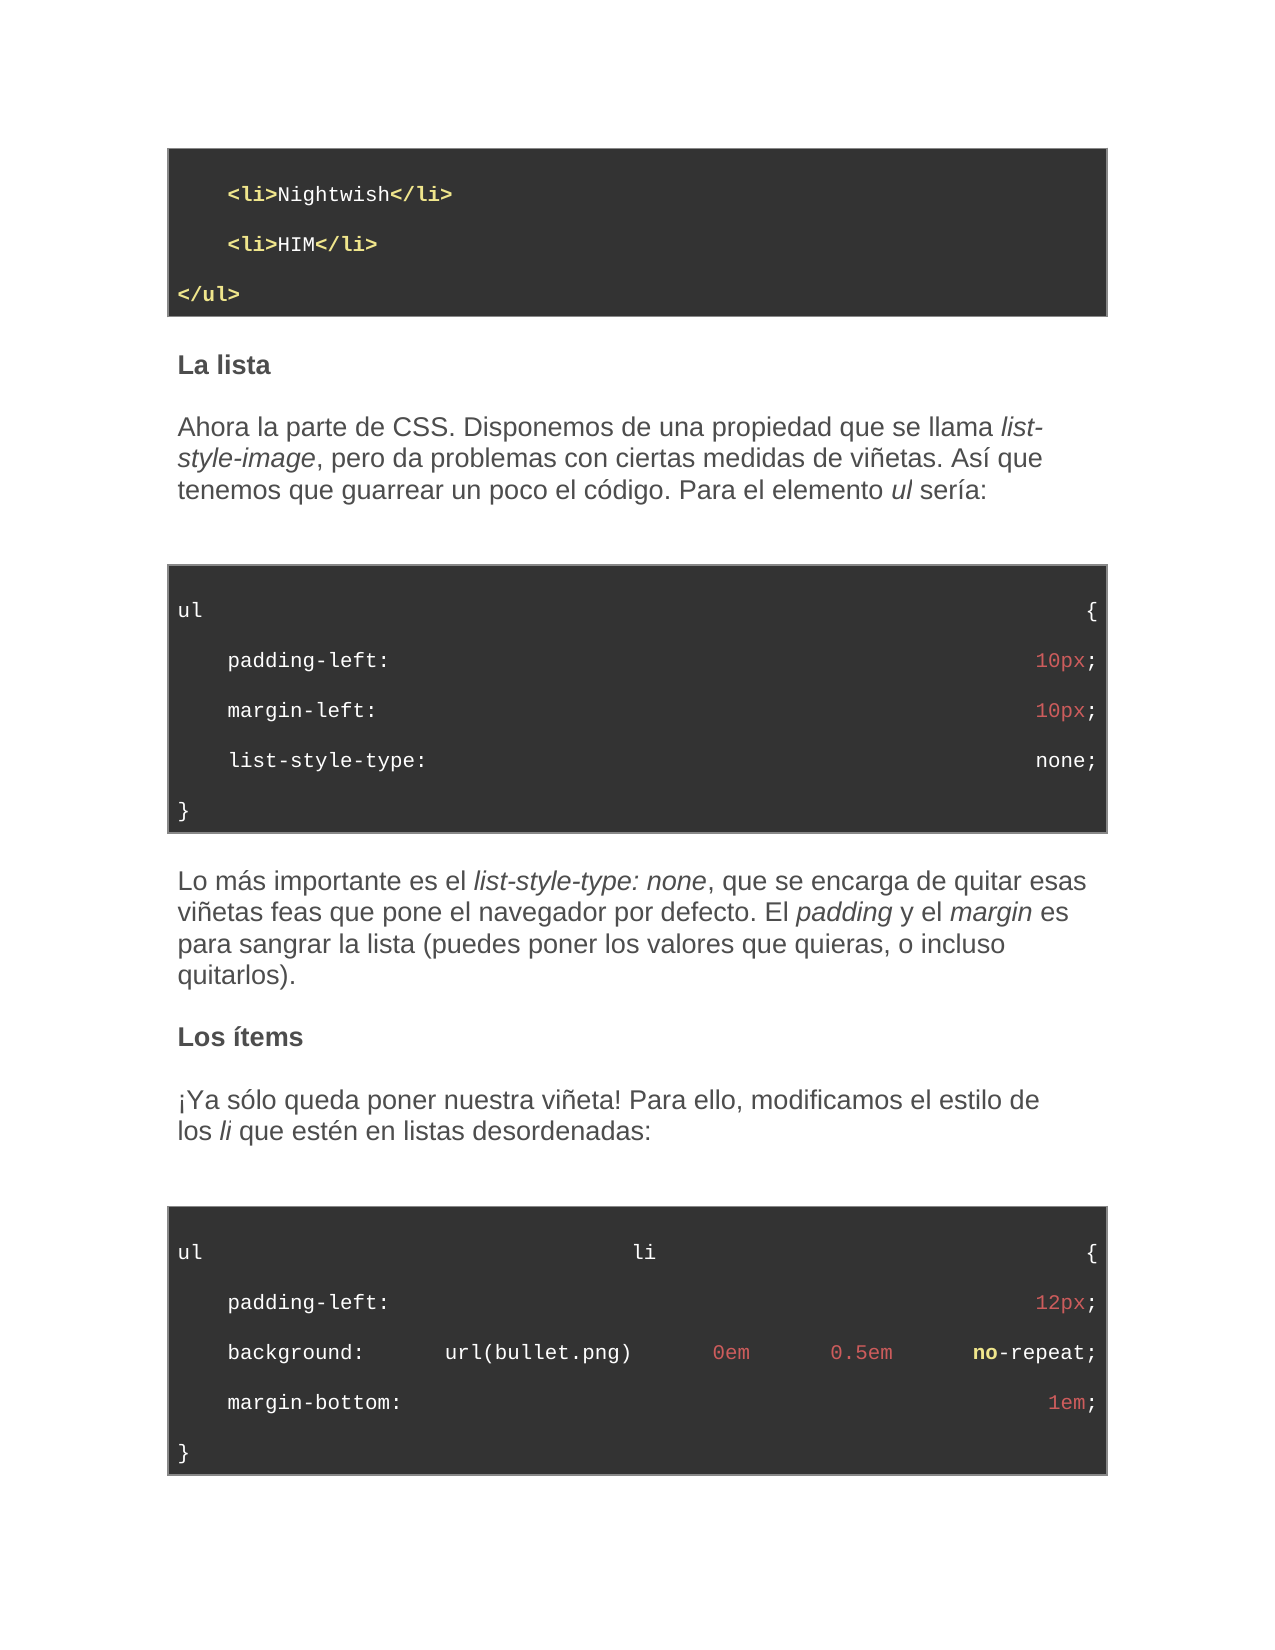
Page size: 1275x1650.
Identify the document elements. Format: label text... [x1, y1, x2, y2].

text Lo más importante es el list-style-type: none, que se encarga de quitar esas viñetas feas que pone el navegador por defecto. El padding y el margin es para sangrar la lista (puedes poner los valores que quieras, o incluso quitarlos). Los ítems ¡Ya sólo queda poner nuestra viñeta! Para ello, modificamos el estilo de los li que estén en listas desordenadas: [177, 834, 1098, 1206]
text ul { padding-left: 10px; margin-left: 10px; list-style-type: none; } [169, 566, 1106, 832]
text ul li { padding-left: 12px; background: url(bullet.png) 0em 0.5em no-repeat; margin-bottom: 1em; } [169, 1207, 1106, 1474]
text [169, 149, 1106, 316]
text La lista Ahora la parte de CSS. Disponemos de una propiedad que se llama list-style-image, pero da problemas con ciertas medidas de viñetas. Así que tenemos que guarrear un poco el código. Para el elemento ul sería: [177, 317, 1098, 564]
